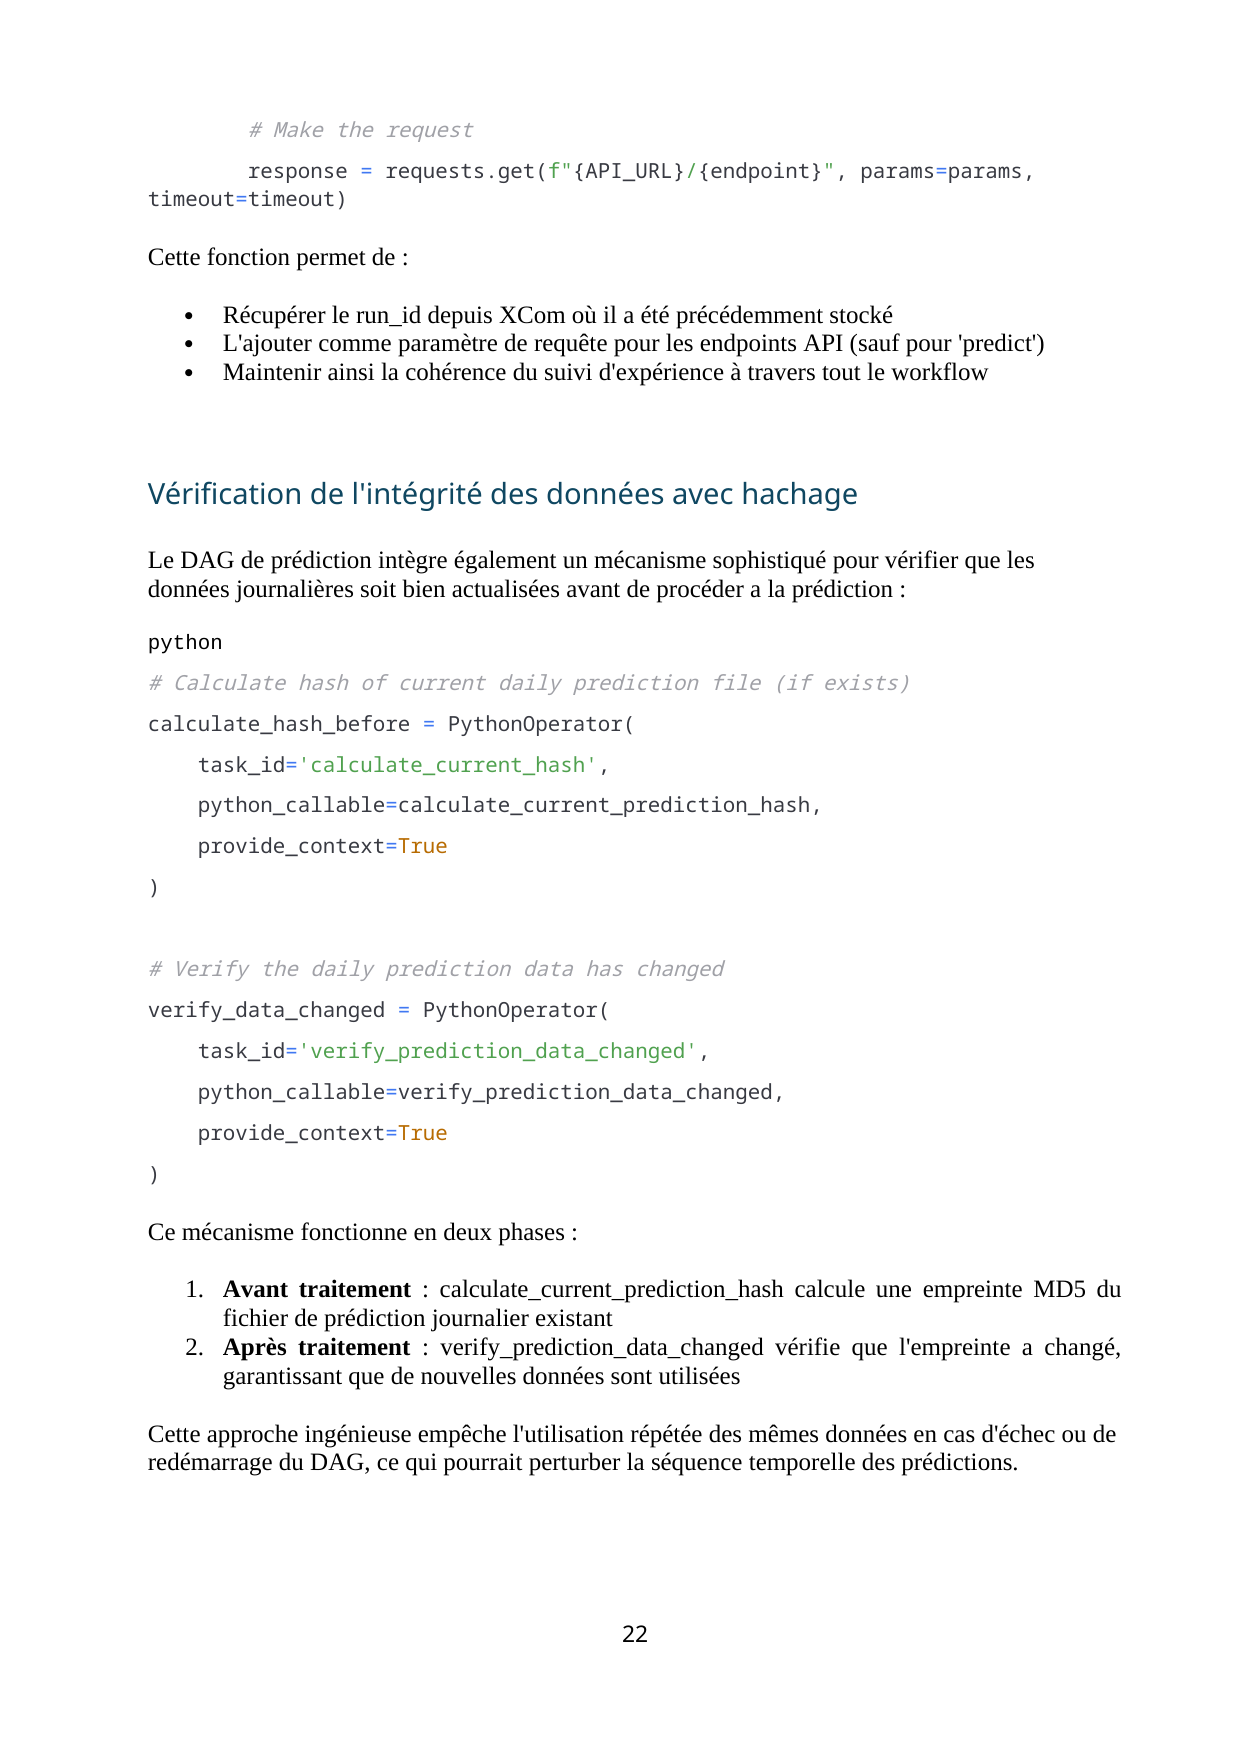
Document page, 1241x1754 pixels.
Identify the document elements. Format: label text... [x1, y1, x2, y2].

text verify_data_changed = PythonOperator( [148, 995, 1122, 1024]
list Maintenir ainsi la cohérence du suivi d'expérience à travers tout le workflow [185, 357, 1122, 386]
text provide_context=True [148, 832, 1122, 860]
list L'ajouter comme paramètre de requête pour les endpoints API (sauf pour 'predict') [185, 328, 1122, 357]
text ) [148, 872, 1122, 901]
list Après traitement : verify_prediction_data_changed vérifie que l'empreinte a changé, garantissant que de nouvelles données sont utilisées [185, 1332, 1122, 1389]
text ) [148, 1159, 1122, 1187]
text response = requests.get(f"{API_URL}/{endpoint}", params=params, timeout=timeout) [148, 156, 1122, 213]
text task_id='calculate_current_hash', [148, 750, 1122, 778]
text task_id='verify_prediction_data_changed', [148, 1036, 1122, 1065]
list Récupérer le run_id depuis XCom où il a été précédemment stocké [185, 300, 1122, 328]
text provide_context=True [148, 1118, 1122, 1147]
text python_callable=calculate_current_prediction_hash, [148, 791, 1122, 819]
text # Make the request [148, 115, 1122, 143]
list Avant traitement : calculate_current_prediction_hash calcule une empreinte MD5 du fichier de prédiction journalier existant [185, 1274, 1122, 1332]
text calculate_hash_before = PythonOperator( [148, 709, 1122, 737]
text python_callable=verify_prediction_data_changed, [148, 1077, 1122, 1106]
text Cette approche ingénieuse empêche l'utilisation répétée des mêmes données en cas d'échec ou de redémarrage du DAG, ce qui pourrait perturber la séquence temporelle des prédictions. [148, 1419, 1122, 1476]
text # Calculate hash of current daily prediction file (if exists) [148, 668, 1122, 696]
text Cette fonction permet de : [148, 242, 1122, 271]
subtitle Vérification de l'intégrité des données avec hachage [148, 473, 1122, 513]
text # Verify the daily prediction data has changed [148, 954, 1122, 983]
text Ce mécanisme fonctionne en deux phases : [148, 1217, 1122, 1245]
text python [148, 632, 1122, 655]
text Le DAG de prédiction intègre également un mécanisme sophistiqué pour vérifier que les données journalières soit bien actualisées avant de procéder a la prédiction : [148, 545, 1122, 602]
